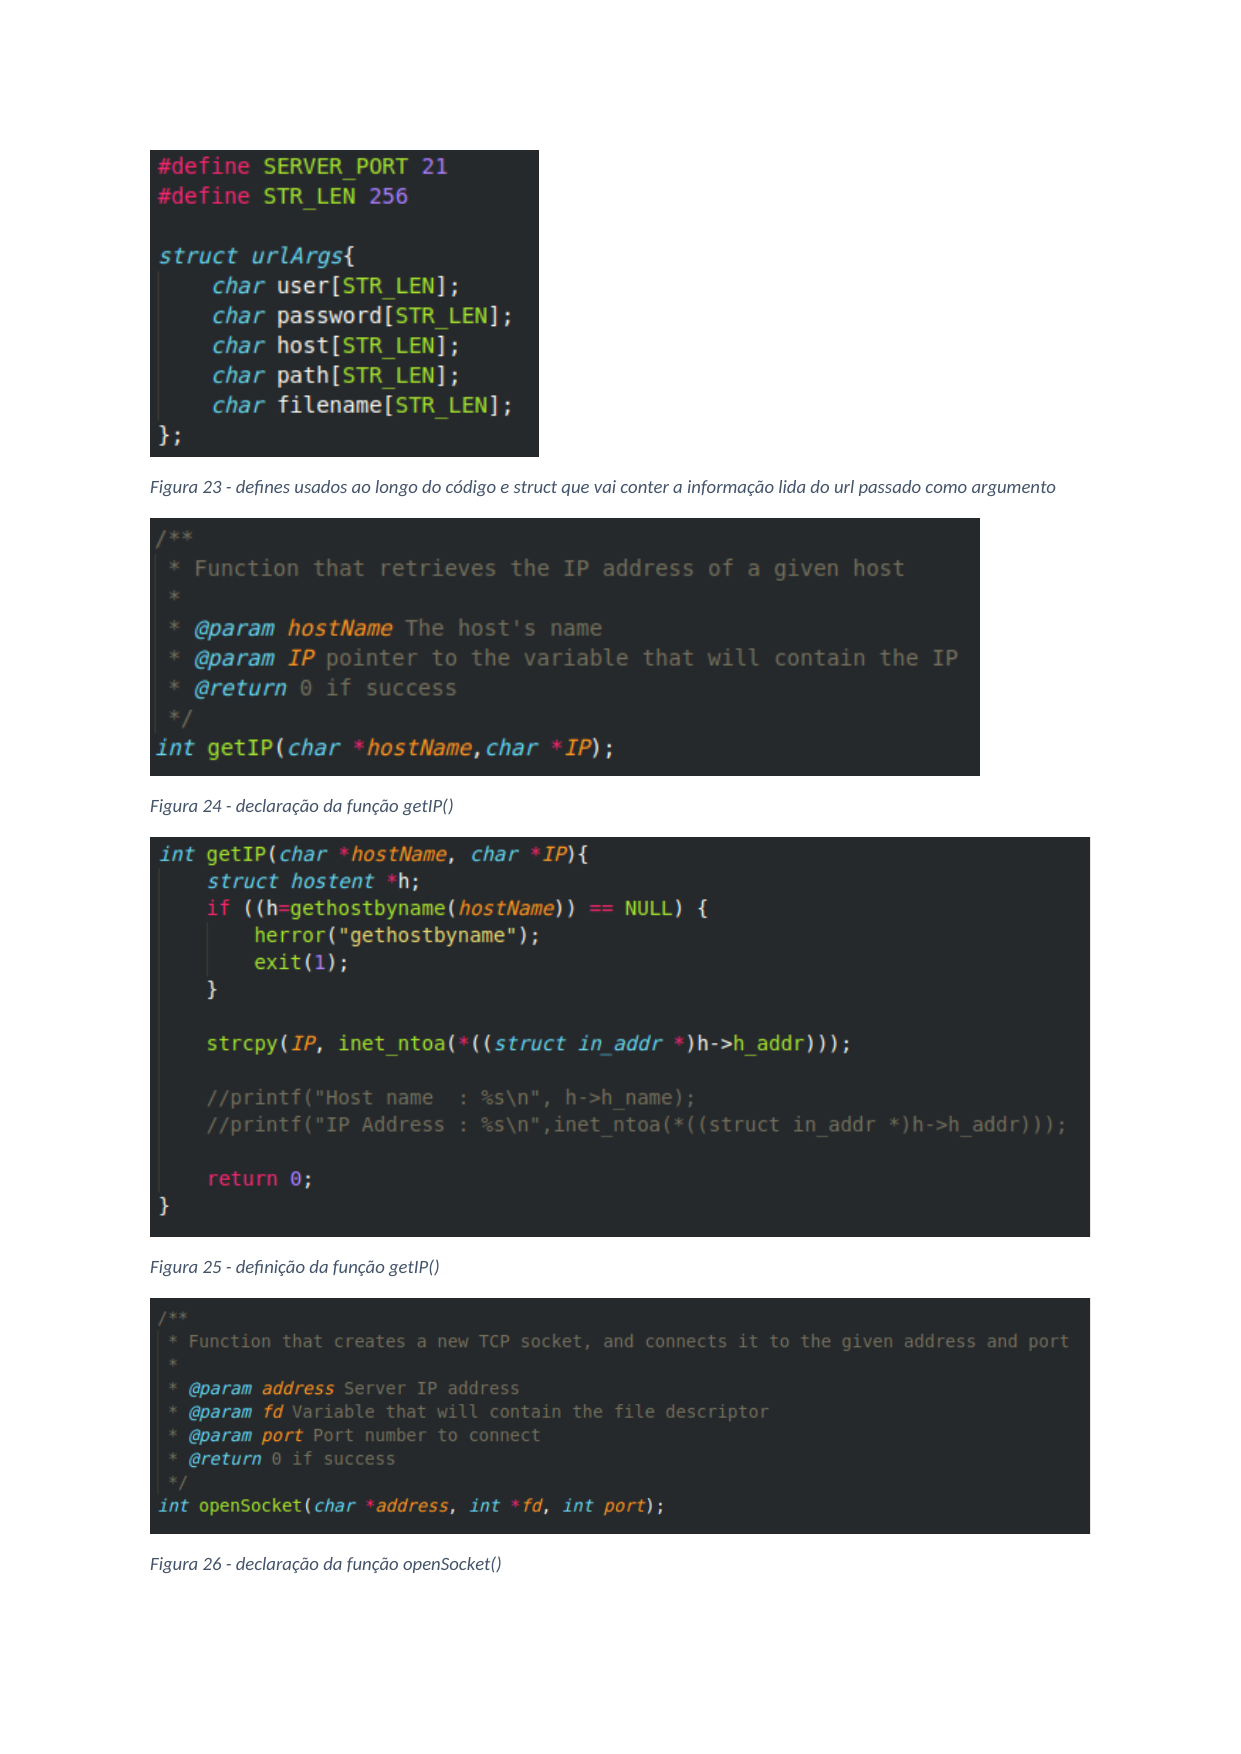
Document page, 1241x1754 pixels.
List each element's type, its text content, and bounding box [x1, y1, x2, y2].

text Figura 23 - defines usados ao longo do código e struct que vai conter a informação lida do url passado como argumento [150, 475, 1090, 498]
picture [150, 1298, 1091, 1534]
text Figura 25 - definição da função getIP() [150, 1255, 1090, 1278]
picture [150, 518, 980, 776]
text Figura 24 - declaração da função getIP() [150, 794, 1090, 817]
text Figura 26 - declaração da função openSocket() [150, 1552, 1090, 1575]
picture [150, 150, 539, 457]
picture [150, 837, 1091, 1237]
